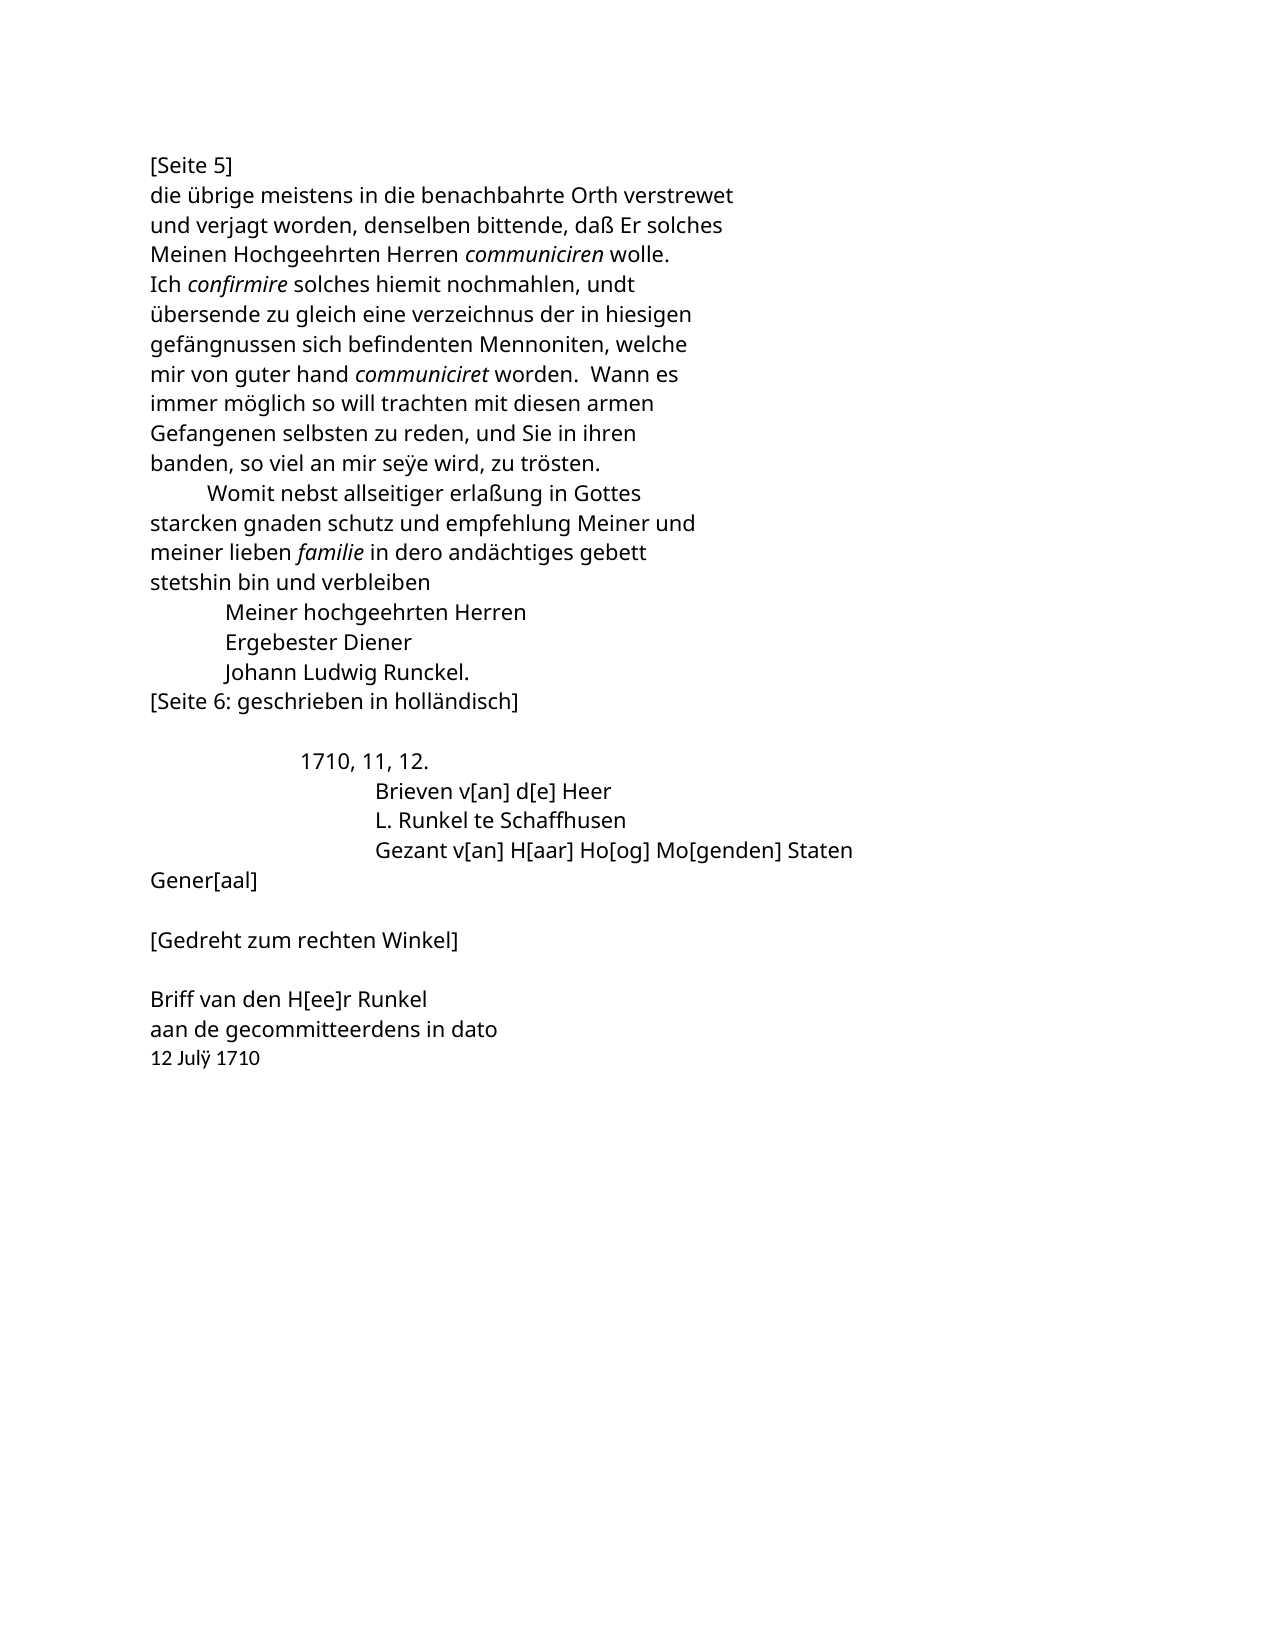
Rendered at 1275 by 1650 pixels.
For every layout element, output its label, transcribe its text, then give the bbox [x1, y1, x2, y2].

text meiner lieben familie in dero andächtiges gebett [150, 537, 1125, 567]
text Gener[aal] [150, 865, 1125, 895]
text [Gedreht zum rechten Winkel] [150, 924, 1125, 954]
text starcken gnaden schutz und empfehlung Meiner und [150, 507, 1125, 537]
text Meinen Hochgeehrten Herren communiciren wolle. [150, 239, 1125, 269]
text und verjagt worden, denselben bittende, daß Er solches [150, 209, 1125, 239]
text 1710, 11, 12. [150, 746, 1125, 776]
text gefängnussen sich befindenten Mennoniten, welche [150, 329, 1125, 358]
text Johann Ludwig Runckel. [150, 656, 1125, 686]
text Ich confirmire solches hiemit nochmahlen, undt [150, 269, 1125, 299]
text Womit nebst allseitiger erlaßung in Gottes [150, 478, 1125, 507]
text die übrige meistens in die benachbahrte Orth verstrewet [150, 180, 1125, 209]
text mir von guter hand communiciret worden. Wann es [150, 358, 1125, 388]
text Gezant v[an] H[aar] Ho[og] Mo[genden] Staten [150, 835, 1125, 865]
text übersende zu gleich eine verzeichnus der in hiesigen [150, 299, 1125, 329]
text Gefangenen selbsten zu reden, und Sie in ihren [150, 418, 1125, 448]
text 12 Julÿ 1710 [150, 1044, 1125, 1070]
text stetshin bin und verbleiben [150, 567, 1125, 597]
text banden, so viel an mir seÿe wird, zu trösten. [150, 448, 1125, 478]
text aan de gecommitteerdens in dato [150, 1014, 1125, 1044]
text Briff van den H[ee]r Runkel [150, 984, 1125, 1014]
text L. Runkel te Schaffhusen [150, 805, 1125, 835]
text [Seite 6: geschrieben in holländisch] [150, 686, 1125, 716]
text Brieven v[an] d[e] Heer [150, 776, 1125, 805]
text Ergebester Diener [150, 627, 1125, 656]
text Meiner hochgeehrten Herren [150, 597, 1125, 627]
text immer möglich so will trachten mit diesen armen [150, 388, 1125, 418]
text [Seite 5] [150, 150, 1125, 180]
